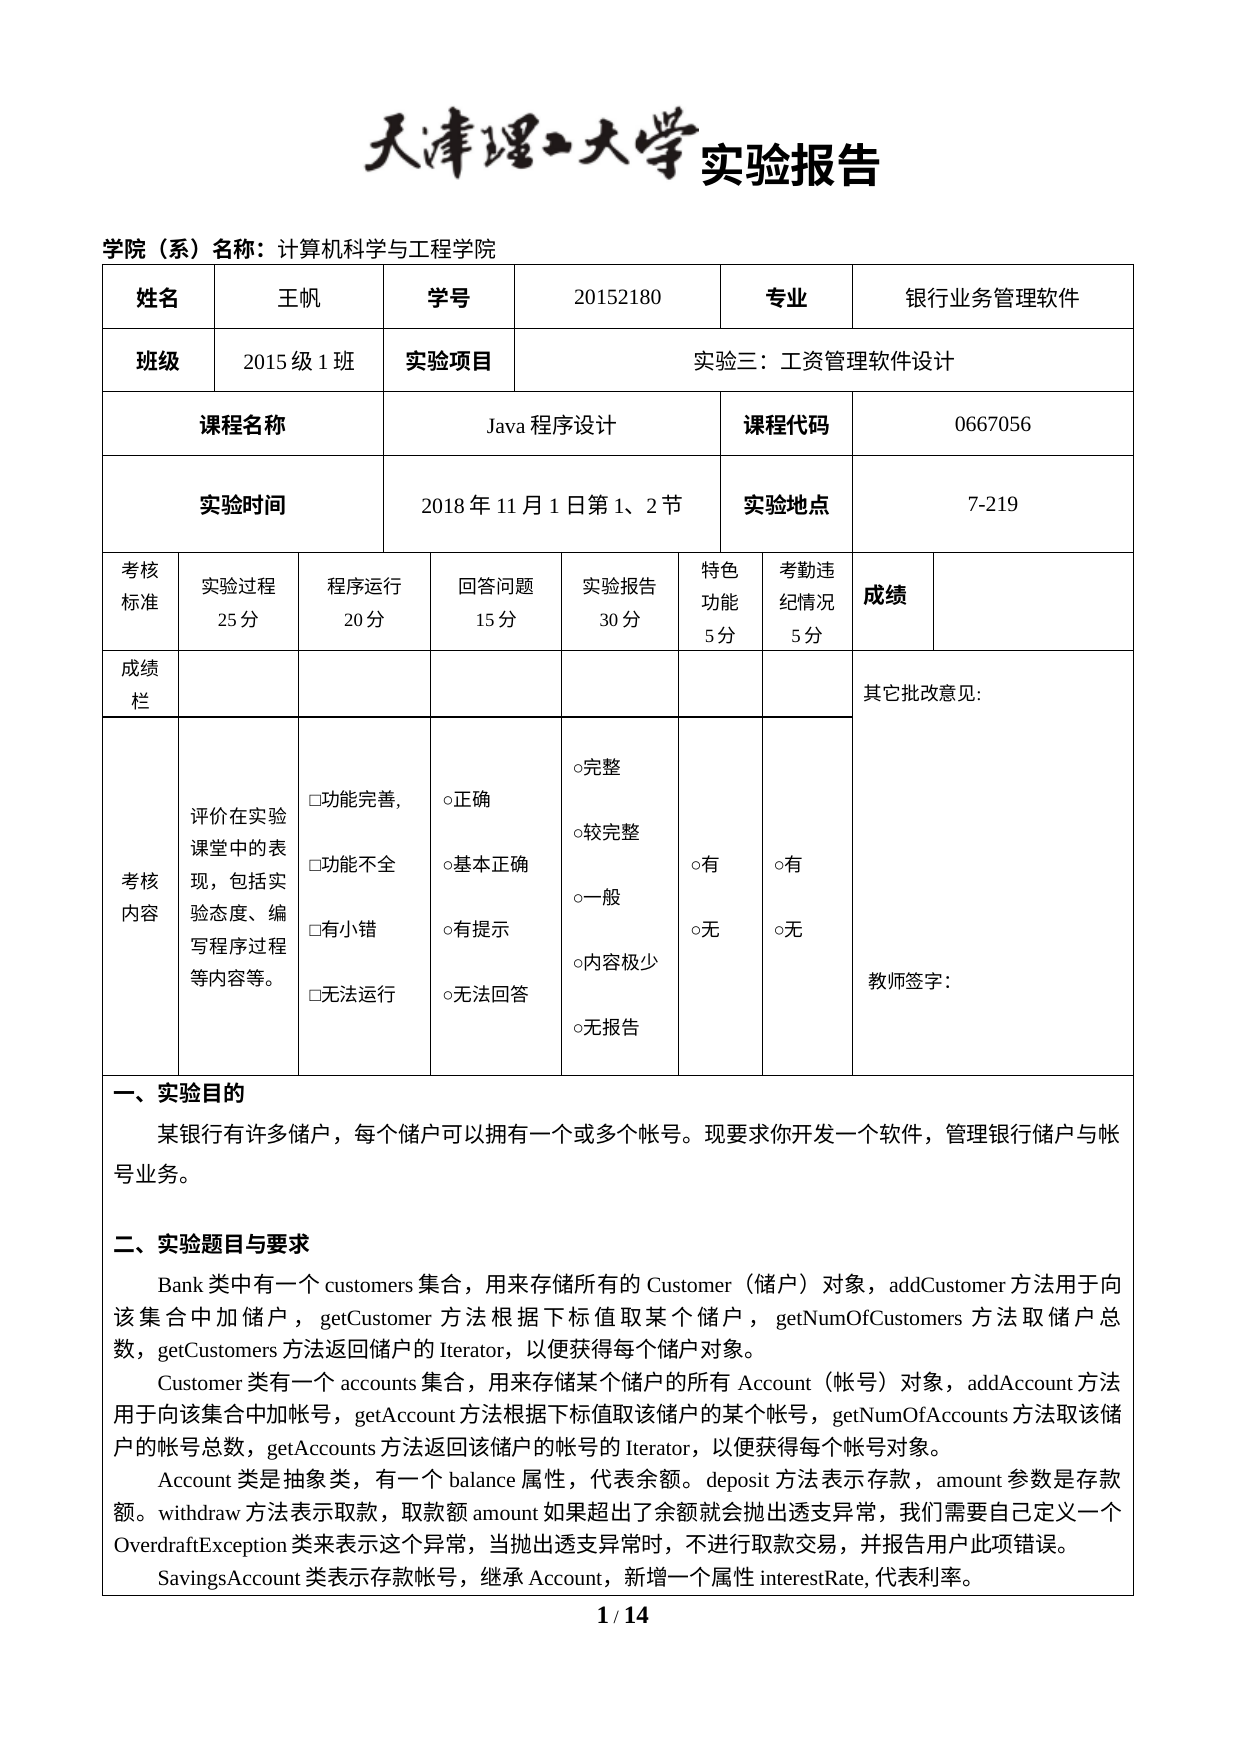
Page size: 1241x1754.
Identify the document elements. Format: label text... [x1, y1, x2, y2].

table_cell ○有 ○无 [763, 718, 852, 1075]
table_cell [103, 1076, 1133, 1595]
table_header 20152180 [515, 265, 720, 328]
table_cell 7-219 [853, 456, 1133, 552]
table_cell □功能完善, □功能不全 □有小错 □无法运行 [299, 718, 430, 1075]
table_cell [934, 553, 1133, 650]
table_cell 其它批改意见: 教师签字： [853, 651, 1133, 1075]
table_cell 2015级1班 [215, 329, 383, 391]
table_cell 实验时间 [103, 456, 383, 552]
table_cell 班级 [103, 329, 214, 391]
table_header 银行业务管理软件 [853, 265, 1133, 328]
table_cell ○有 ○无 [679, 718, 762, 1075]
table_header 姓名 [103, 265, 214, 328]
table_cell 考勤违纪情况 5分 [763, 553, 852, 650]
table_cell 特色 功能 5分 [679, 553, 762, 650]
table_cell [431, 651, 561, 716]
table_cell 考核标准 [103, 553, 178, 650]
table_cell ○完整 ○较完整 ○一般 ○内容极少 ○无报告 [562, 718, 678, 1075]
table_cell 实验报告 30分 [562, 553, 678, 650]
table_header 专业 [721, 265, 852, 328]
table_cell [763, 651, 852, 716]
table_cell 实验地点 [721, 456, 852, 552]
table_header 王帆 [215, 265, 383, 328]
table_cell 成绩 [853, 553, 933, 650]
table_cell 课程名称 [103, 392, 383, 455]
table_cell Java程序设计 [384, 392, 720, 455]
table_cell 回答问题 15分 [431, 553, 561, 650]
text 学院（系）名称：计算机科学与工程学院 [102, 231, 1063, 264]
table_cell ○正确 ○基本正确 ○有提示 ○无法回答 [431, 718, 561, 1075]
table_cell [299, 651, 430, 716]
table_cell 实验三：工资管理软件设计 [515, 329, 1133, 391]
table_cell 成绩栏 [103, 651, 178, 716]
table_cell 0667056 [853, 392, 1133, 455]
text 实验报告 [177, 101, 1063, 199]
table_cell 程序运行 20分 [299, 553, 430, 650]
table_cell 考核内容 [103, 718, 178, 1075]
table_cell [179, 651, 298, 716]
table_cell 评价在实验课堂中的表现，包括实验态度、编写程序过程等内容等。 [179, 718, 298, 1075]
table_header 学号 [384, 265, 514, 328]
table_cell 实验项目 [384, 329, 514, 391]
table_cell 实验过程 25分 [179, 553, 298, 650]
table_cell [562, 651, 678, 716]
table_cell 2018年 11 月1 日第1、2节 [384, 456, 720, 552]
table_cell 课程代码 [721, 392, 852, 455]
table_cell [679, 651, 762, 716]
